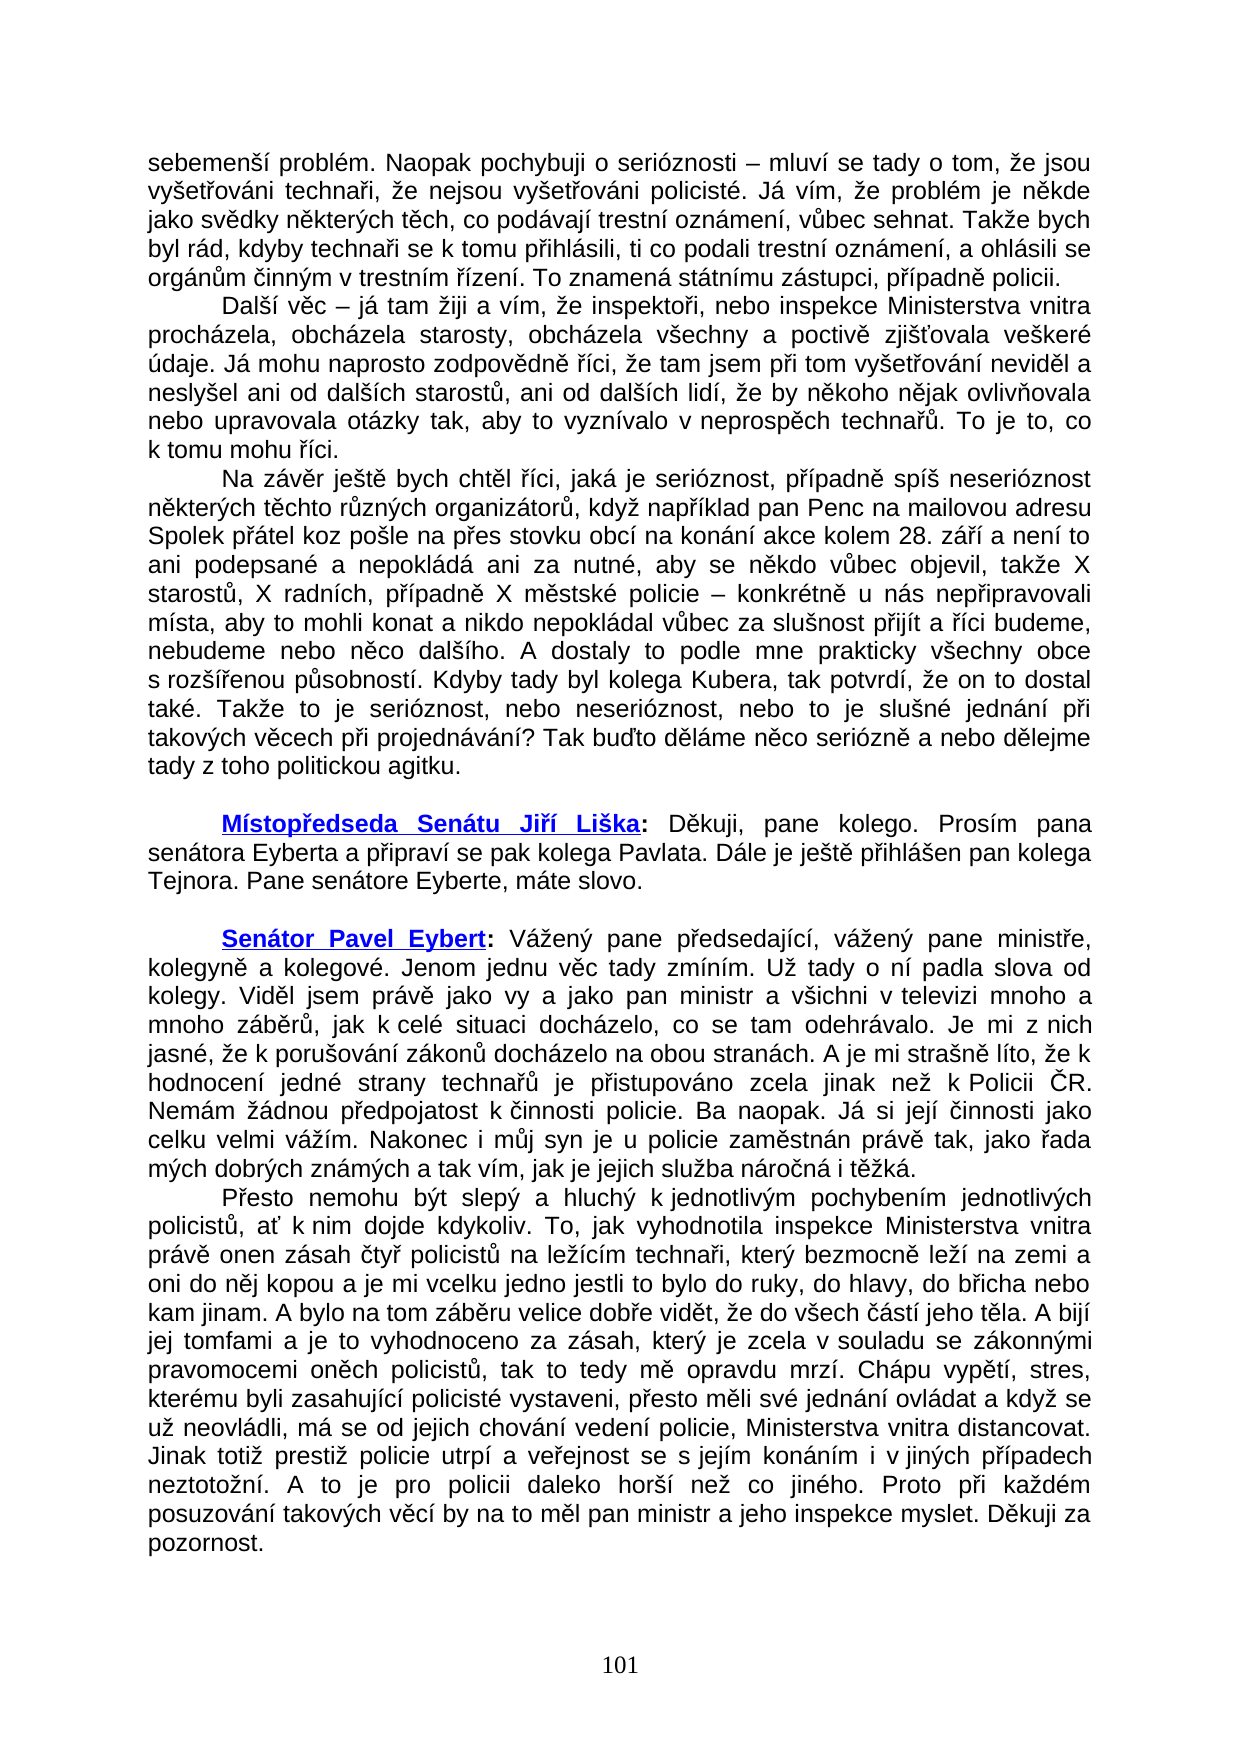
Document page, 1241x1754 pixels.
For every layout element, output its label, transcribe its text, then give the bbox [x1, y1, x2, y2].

text Na závěr ještě bych chtěl říci, jaká je serióznost, případně spíš neserióznost některých těchto různých organizátorů, když například pan Penc na mailovou adresu Spolek přátel koz pošle na přes stovku obcí na konání akce kolem 28. září a není to ani podepsané a nepokládá ani za nutné, aby se někdo vůbec objevil, takže X starostů, X radních, případně X městské policie – konkrétně u nás nepřipravovali místa, aby to mohli konat a nikdo nepokládal vůbec za slušnost přijít a říci budeme, nebudeme nebo něco dalšího. A dostaly to podle mne prakticky všechny obce s rozšířenou působností. Kdyby tady byl kolega Kubera, tak potvrdí, že on to dostal také. Takže to je serióznost, nebo neserióznost, nebo to je slušné jednání při takových věcech při projednávání? Tak buďto děláme něco seriózně a nebo dělejme tady z toho politickou agitku. [148, 464, 1093, 780]
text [148, 148, 1093, 291]
text Senátor Pavel Eybert: Vážený pane předsedající, vážený pane ministře, kolegyně a kolegové. Jenom jednu věc tady zmíním. Už tady o ní padla slova od kolegy. Viděl jsem právě jako vy a jako pan ministr a všichni v televizi mnoho a mnoho záběrů, jak k celé situaci docházelo, co se tam odehrávalo. Je mi z nich jasné, že k porušování zákonů docházelo na obou stranách. A je mi strašně líto, že k hodnocení jedné strany technařů je přistupováno zcela jinak než k Policii ČR. Nemám žádnou předpojatost k činnosti policie. Ba naopak. Já si její činnosti jako celku velmi vážím. Nakonec i můj syn je u policie zaměstnán právě tak, jako řada mých dobrých známých a tak vím, jak je jejich služba náročná i těžká. [148, 924, 1093, 1183]
text Přesto nemohu být slepý a hluchý k jednotlivým pochybením jednotlivých policistů, ať k nim dojde kdykoliv. To, jak vyhodnotila inspekce Ministerstva vnitra právě onen zásah čtyř policistů na ležícím technaři, který bezmocně leží na zemi a oni do něj kopou a je mi vcelku jedno jestli to bylo do ruky, do hlavy, do břicha nebo kam jinam. A bylo na tom záběru velice dobře vidět, že do všech částí jeho těla. A bijí jej tomfami a je to vyhodnoceno za zásah, který je zcela v souladu se zákonnými pravomocemi oněch policistů, tak to tedy mě opravdu mrzí. Chápu vypětí, stres, kterému byli zasahující policisté vystaveni, přesto měli své jednání ovládat a když se už neovládli, má se od jejich chování vedení policie, Ministerstva vnitra distancovat. Jinak totiž prestiž policie utrpí a veřejnost se s jejím konáním i v jiných případech neztotožní. A to je pro policii daleko horší než co jiného. Proto při každém posuzování takových věcí by na to měl pan ministr a jeho inspekce myslet. Děkuji za pozornost. [148, 1183, 1093, 1556]
text Místopředseda Senátu Jiří Liška: Děkuji, pane kolego. Prosím pana senátora Eyberta a připraví se pak kolega Pavlata. Dále je ještě přihlášen pan kolega Tejnora. Pane senátore Eyberte, máte slovo. [148, 809, 1093, 895]
text Další věc – já tam žiji a vím, že inspektoři, nebo inspekce Ministerstva vnitra procházela, obcházela starosty, obcházela všechny a poctivě zjišťovala veškeré údaje. Já mohu naprosto zodpovědně říci, že tam jsem při tom vyšetřování neviděl a neslyšel ani od dalších starostů, ani od dalších lidí, že by někoho nějak ovlivňovala nebo upravovala otázky tak, aby to vyznívalo v neprospěch technařů. To je to, co k tomu mohu říci. [148, 291, 1093, 464]
